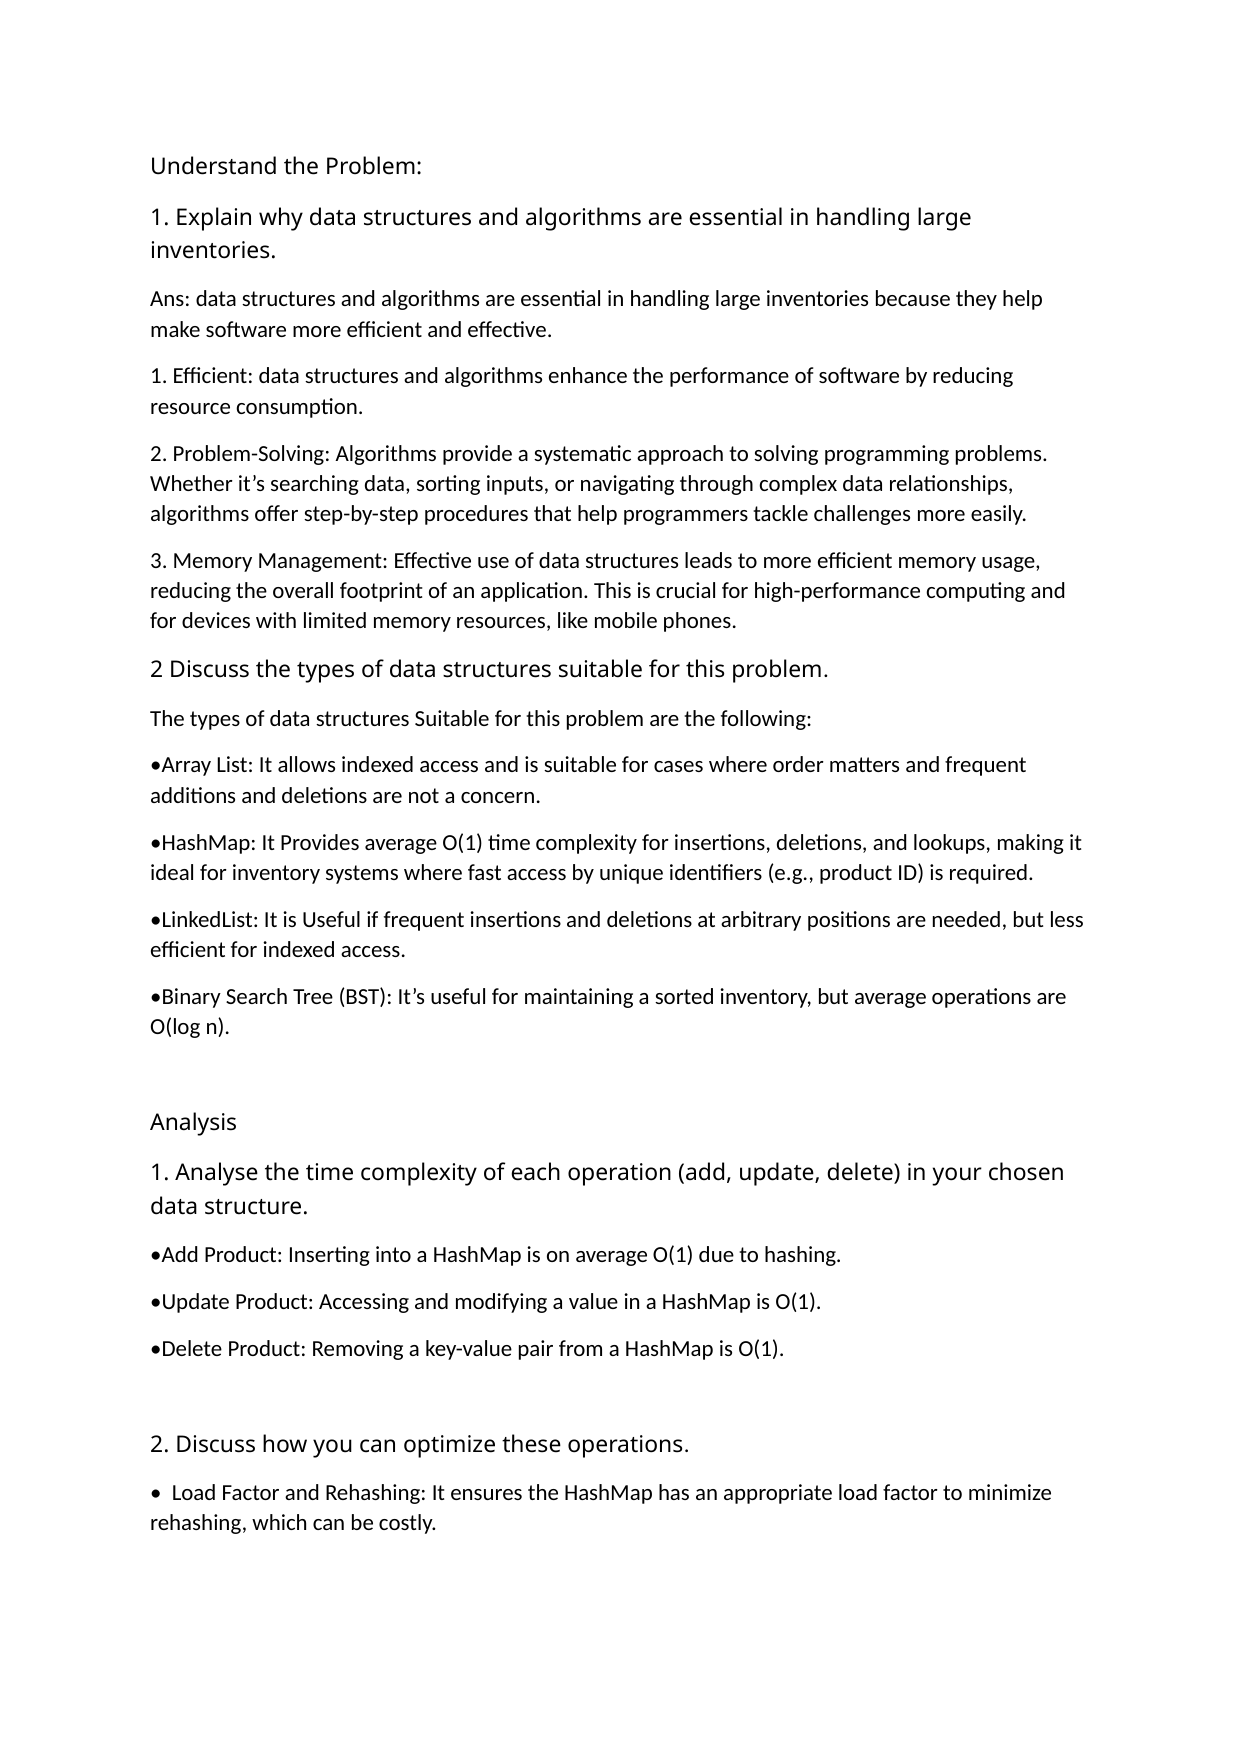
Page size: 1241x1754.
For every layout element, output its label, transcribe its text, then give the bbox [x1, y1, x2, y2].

text Ans: data structures and algorithms are essential in handling large inventories because they help make software more efficient and effective. [150, 284, 1090, 343]
text •Array List: It allows indexed access and is suitable for cases where order matters and frequent additions and deletions are not a concern. [150, 751, 1090, 809]
text •Update Product: Accessing and modifying a value in a HashMap is O(1). [150, 1287, 1090, 1315]
text 2 Discuss the types of data structures suitable for this problem. [150, 653, 1090, 684]
text The types of data structures Suitable for this problem are the following: [150, 704, 1090, 732]
text • Load Factor and Rehashing: It ensures the HashMap has an appropriate load factor to minimize rehashing, which can be costly. [150, 1478, 1090, 1537]
text 2. Discuss how you can optimize these operations. [150, 1428, 1090, 1459]
text 1. Analyse the time complexity of each operation (add, update, delete) in your chosen data structure. [150, 1156, 1090, 1221]
text •LinkedList: It is Useful if frequent insertions and deletions at arbitrary positions are needed, but less efficient for indexed access. [150, 905, 1090, 963]
text 2. Problem-Solving: Algorithms provide a systematic approach to solving programming problems. Whether it’s searching data, sorting inputs, or navigating through complex data relationships, algorithms offer step-by-step procedures that help programmers tackle challenges more easily. [150, 439, 1090, 527]
text •Delete Product: Removing a key-value pair from a HashMap is O(1). [150, 1334, 1090, 1362]
text 3. Memory Management: Effective use of data structures leads to more efficient memory usage, reducing the overall footprint of an application. This is crucial for high-performance computing and for devices with limited memory resources, like mobile phones. [150, 546, 1090, 634]
text 1. Explain why data structures and algorithms are essential in handling large inventories. [150, 200, 1090, 265]
text •HashMap: It Provides average O(1) time complexity for insertions, deletions, and lookups, making it ideal for inventory systems where fast access by unique identifiers (e.g., product ID) is required. [150, 828, 1090, 886]
text Analysis [150, 1106, 1090, 1137]
text •Binary Search Tree (BST): It’s useful for maintaining a sorted inventory, but average operations are O(log n). [150, 982, 1090, 1040]
text Understand the Problem: [150, 150, 1090, 181]
text •Add Product: Inserting into a HashMap is on average O(1) due to hashing. [150, 1240, 1090, 1268]
text 1. Efficient: data structures and algorithms enhance the performance of software by reducing resource consumption. [150, 362, 1090, 420]
